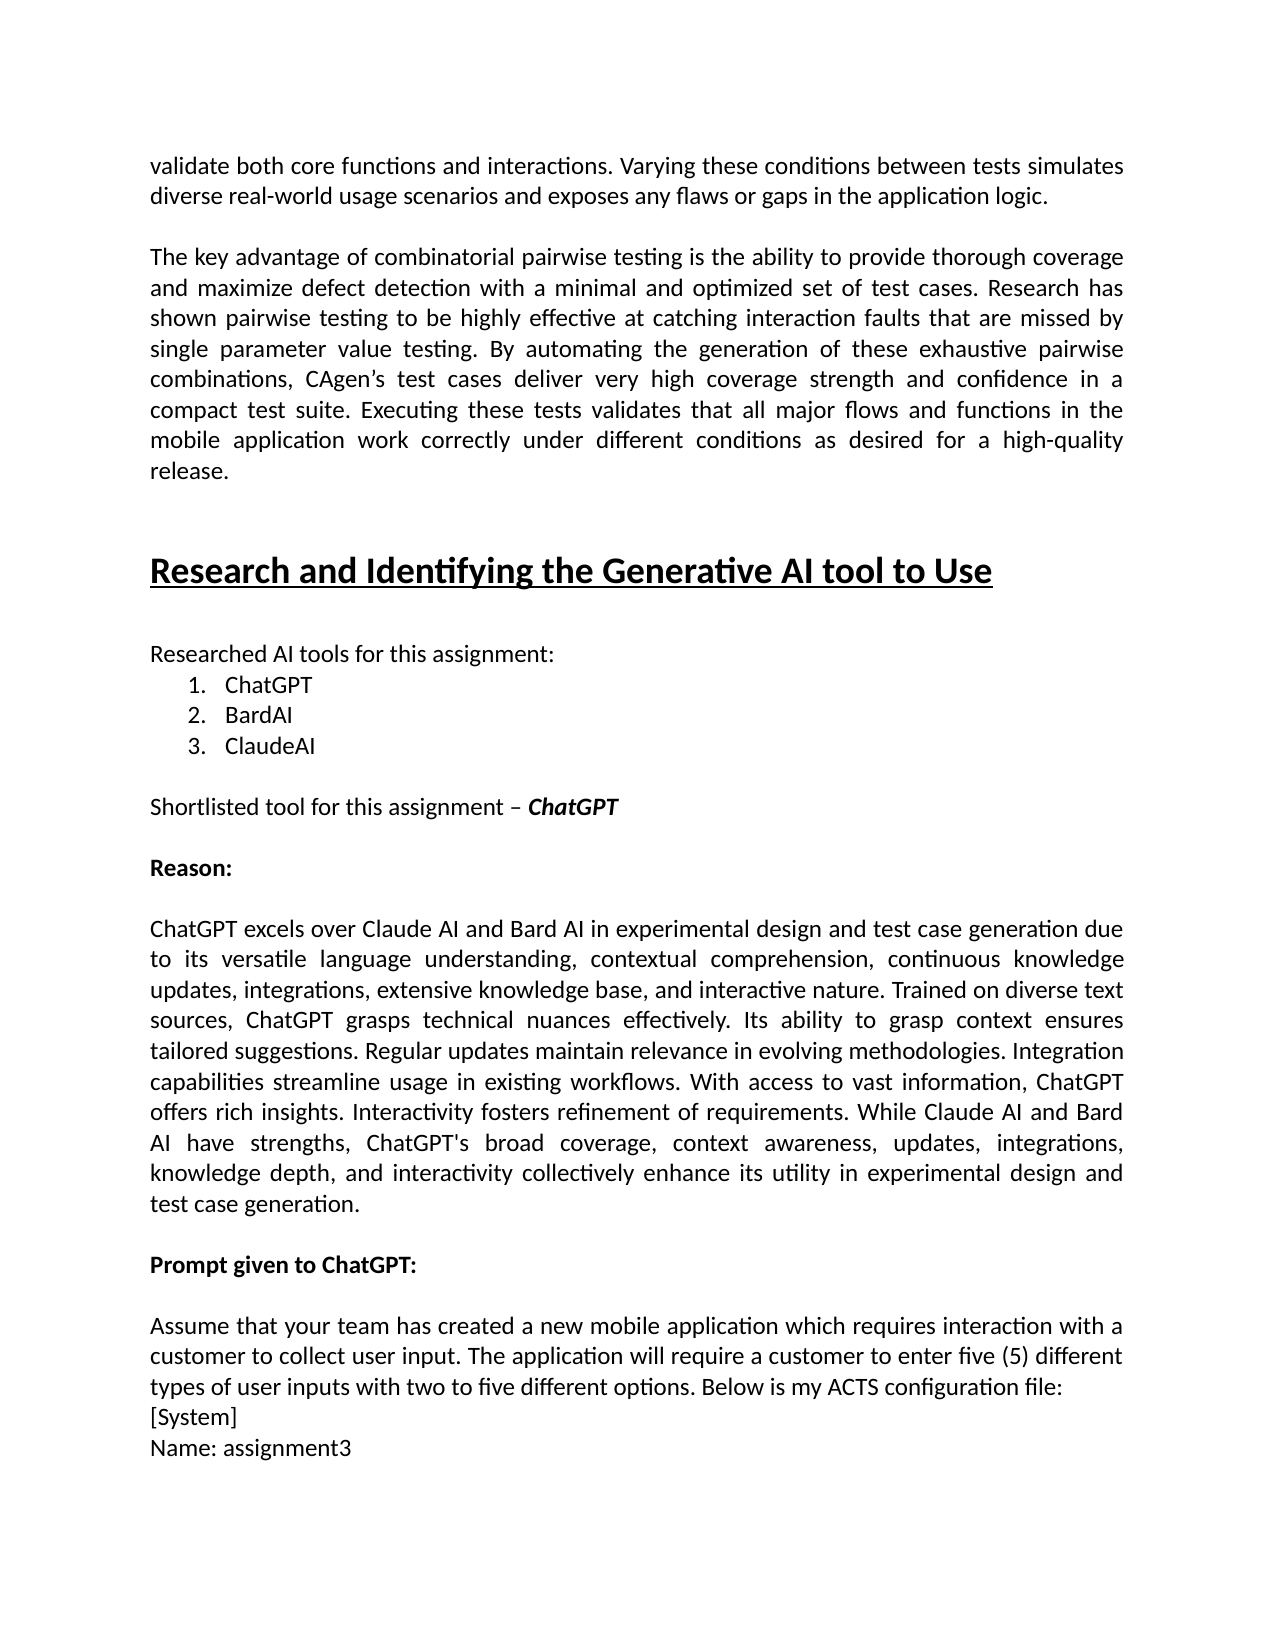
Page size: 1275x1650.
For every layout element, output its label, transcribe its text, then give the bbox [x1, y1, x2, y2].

text The key advantage of combinatorial pairwise testing is the ability to provide thorough coverage and maximize defect detection with a minimal and optimized set of test cases. Research has shown pairwise testing to be highly effective at catching interaction faults that are missed by single parameter value testing. By automating the generation of these exhaustive pairwise combinations, CAgen’s test cases deliver very high coverage strength and confidence in a compact test suite. Executing these tests validates that all major flows and functions in the mobile application work correctly under different conditions as desired for a high-quality release. [150, 242, 1125, 486]
text Prompt given to ChatGPT: [150, 1249, 1125, 1279]
list ChatGPT [187, 669, 1125, 699]
text Assume that your team has created a new mobile application which requires interaction with a customer to collect user input. The application will require a customer to enter five (5) different types of user inputs with two to five different options. Below is my ACTS configuration file: [150, 1310, 1125, 1401]
text ChatGPT excels over Claude AI and Bard AI in experimental design and test case generation due to its versatile language understanding, contextual comprehension, continuous knowledge updates, integrations, extensive knowledge base, and interactive nature. Trained on diverse text sources, ChatGPT grasps technical nuances effectively. Its ability to grasp context ensures tailored suggestions. Regular updates maintain relevance in evolving methodologies. Integration capabilities streamline usage in existing workflows. With access to vast information, ChatGPT offers rich insights. Interactivity fosters refinement of requirements. While Claude AI and Bard AI have strengths, ChatGPT's broad coverage, context awareness, updates, integrations, knowledge depth, and interactivity collectively enhance its utility in experimental design and test case generation. [150, 913, 1125, 1218]
text Researched AI tools for this assignment: [150, 638, 1125, 669]
text Reason: [150, 852, 1125, 883]
text Research and Identifying the Generative AI tool to Use [150, 547, 1125, 593]
text Name: assignment3 [150, 1432, 1125, 1462]
text Shortlisted tool for this assignment – ChatGPT [150, 791, 1125, 822]
list ClaudeAI [187, 730, 1125, 761]
list BardAI [187, 699, 1125, 730]
text [System] [150, 1401, 1125, 1432]
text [150, 150, 1125, 211]
